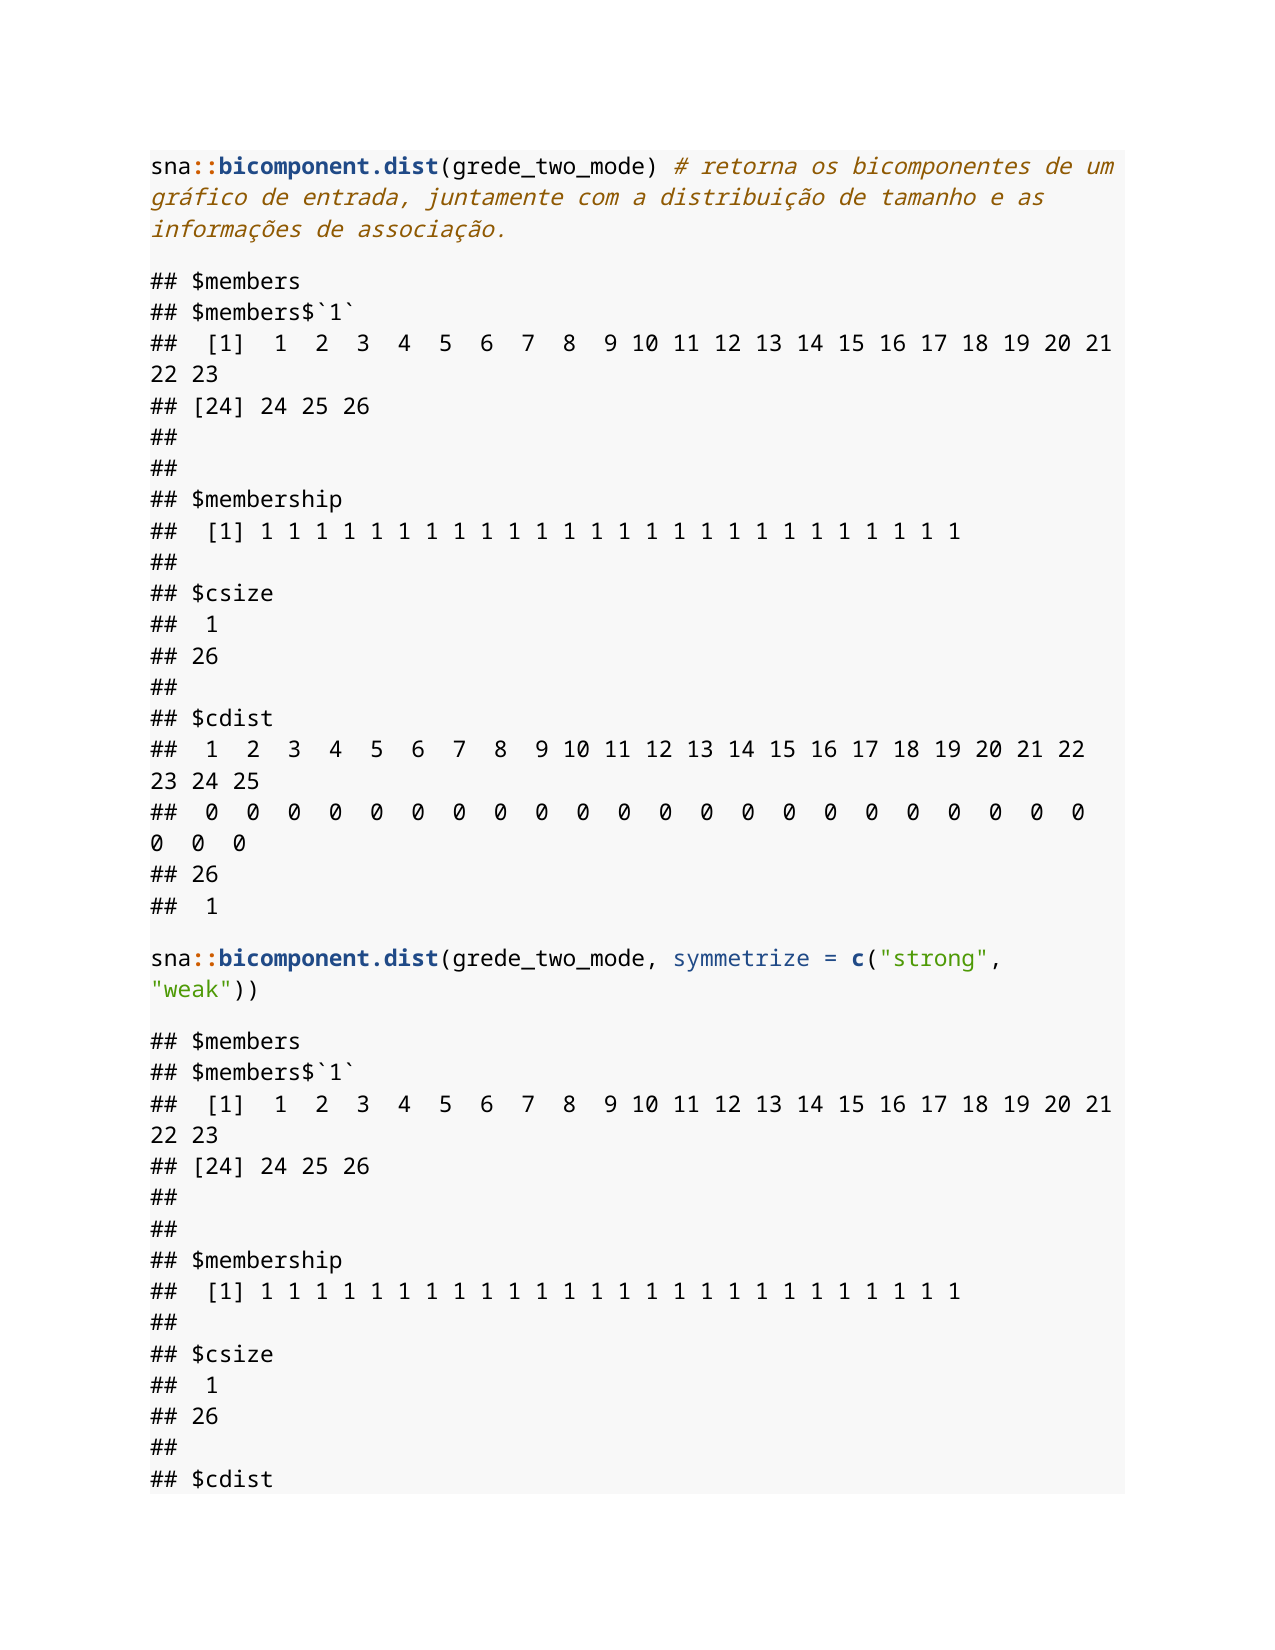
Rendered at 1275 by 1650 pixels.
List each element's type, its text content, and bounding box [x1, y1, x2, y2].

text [150, 1025, 1125, 1494]
text sna::bicomponent.dist(grede_two_mode) # retorna os bicomponentes de um gráfico de entrada, juntamente com a distribuição de tamanho e as informações de associação. [150, 150, 1125, 244]
text sna::bicomponent.dist(grede_two_mode, symmetrize = c("strong", "weak")) [260, 942, 1125, 1004]
